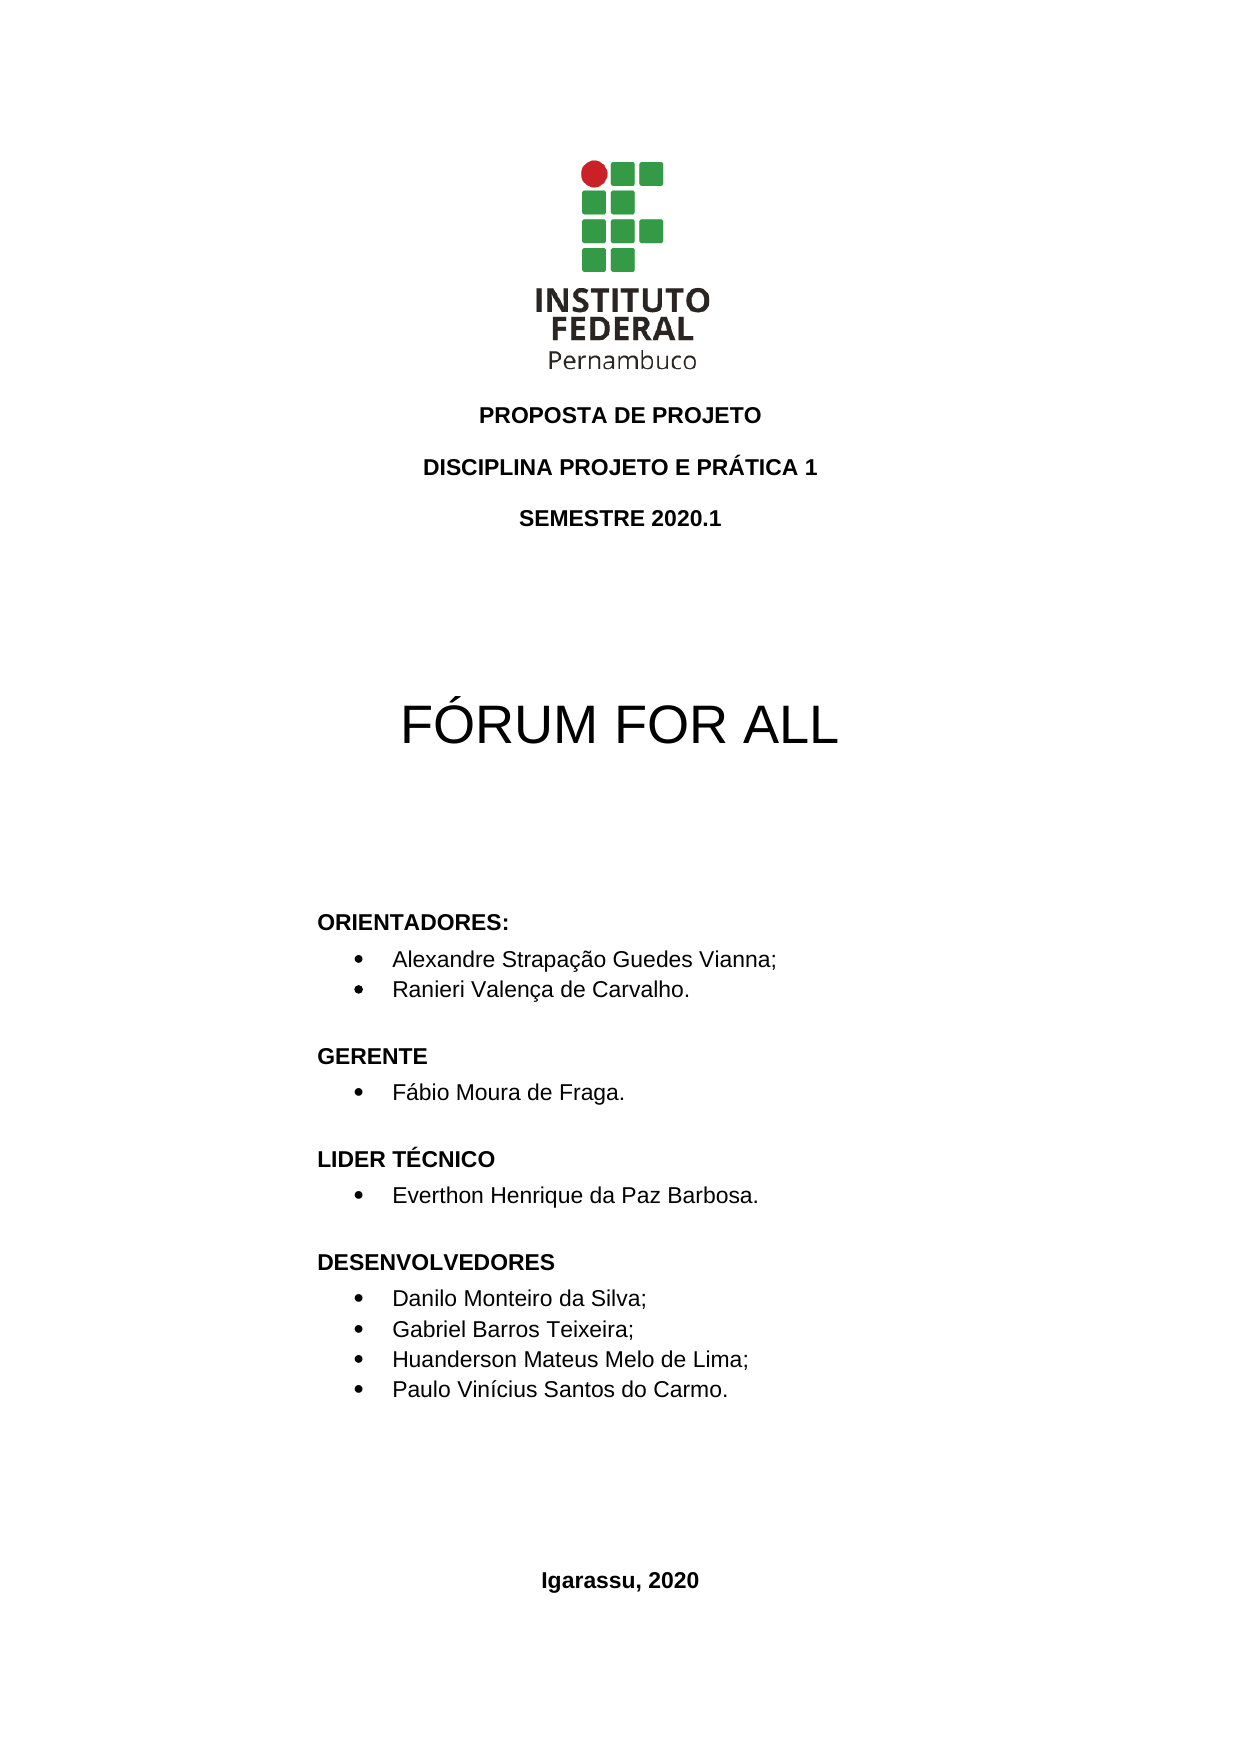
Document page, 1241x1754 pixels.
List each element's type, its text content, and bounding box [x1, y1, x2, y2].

title FÓRUM FOR ALL [150, 693, 1090, 755]
text Igarassu, 2020 [150, 1567, 1090, 1593]
picture [523, 156, 717, 378]
text SEMESTRE 2020.1 [150, 505, 1090, 531]
text PROPOSTA DE PROJETO [150, 402, 1090, 429]
text DISCIPLINA PROJETO E PRÁTICA 1 [150, 454, 1090, 480]
